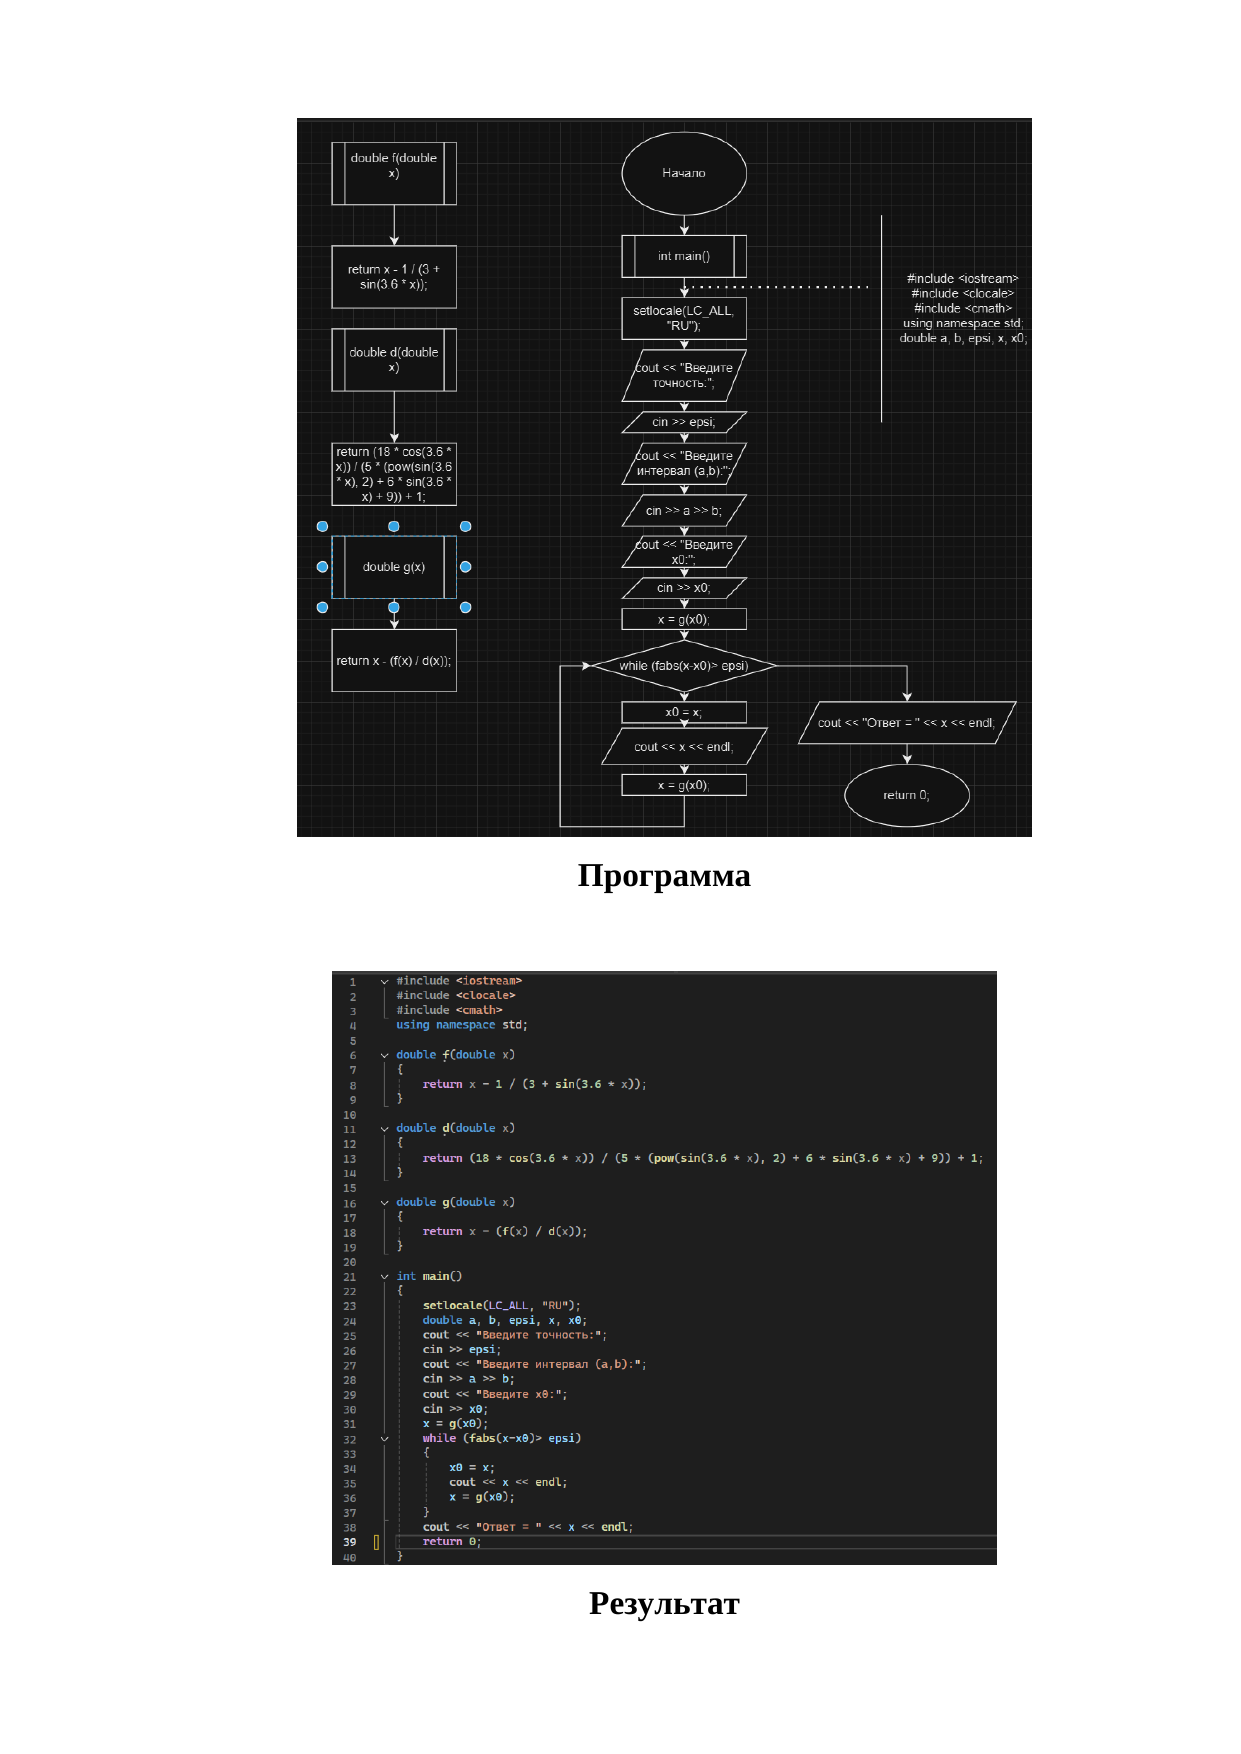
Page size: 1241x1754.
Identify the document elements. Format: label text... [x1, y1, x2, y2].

text Результат [177, 1583, 1152, 1621]
picture [297, 118, 1032, 837]
text Программа [177, 855, 1152, 893]
picture [332, 971, 997, 1565]
